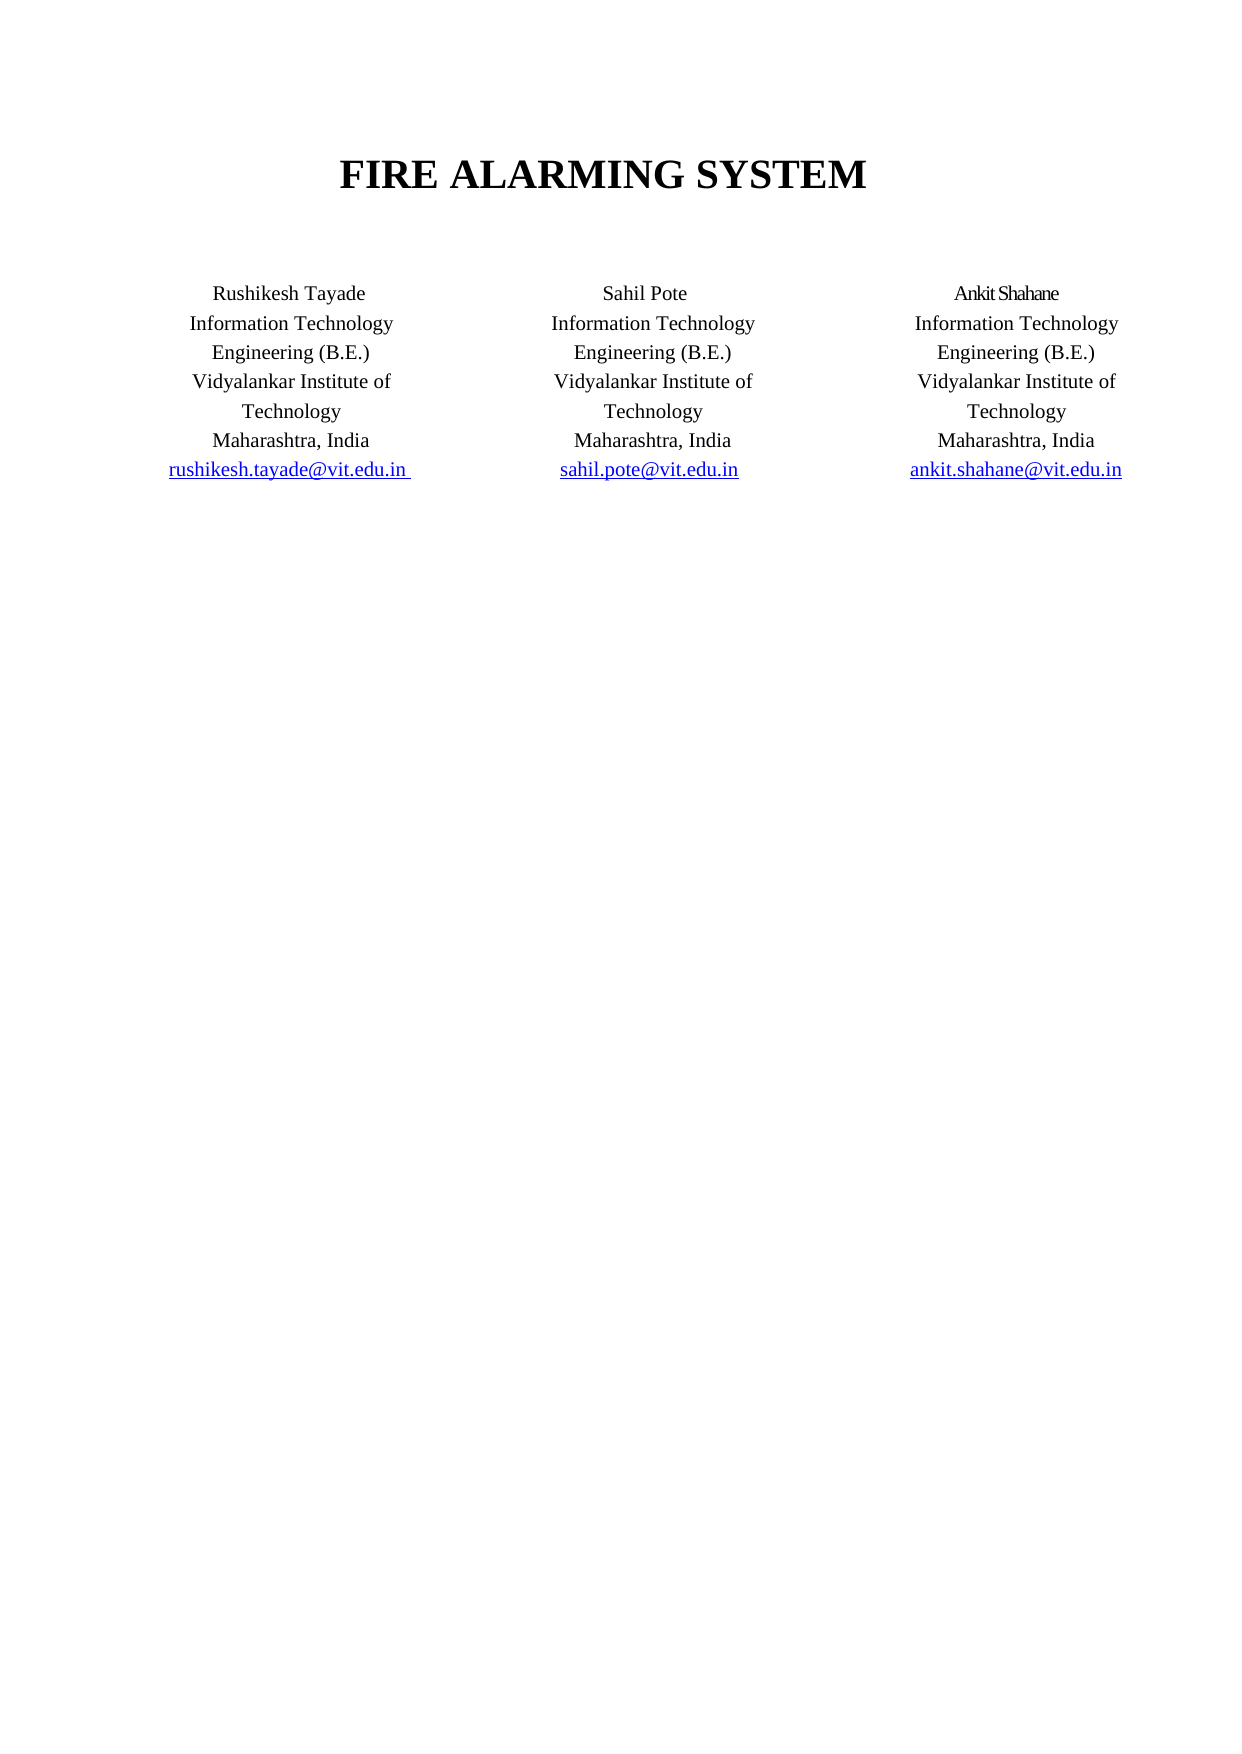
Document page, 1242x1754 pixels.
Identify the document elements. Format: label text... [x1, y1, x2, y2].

table_cell sahil.pote@vit.edu.in [499, 457, 849, 493]
table_cell Information Technology [499, 310, 849, 339]
table_cell Maharashtra, India [165, 427, 499, 457]
table_header Sahil Pote [499, 273, 849, 310]
table_cell Technology [165, 398, 499, 427]
table_cell Vidyalankar Institute of [499, 369, 849, 398]
table_header Ankit Shahane [849, 273, 1157, 310]
table_cell Vidyalankar Institute of [165, 369, 499, 398]
table_cell Maharashtra, India [849, 427, 1157, 457]
table_cell Engineering (B.E.) [849, 340, 1157, 369]
table_cell ankit.shahane@vit.edu.in [849, 457, 1157, 493]
table_cell Maharashtra, India [499, 427, 849, 457]
table_cell rushikesh.tayade@vit.edu.in [165, 457, 499, 493]
table_cell Technology [849, 398, 1157, 427]
table_cell Engineering (B.E.) [499, 340, 849, 369]
table_cell Information Technology [849, 310, 1157, 339]
table_cell Technology [499, 398, 849, 427]
table_header Rushikesh Tayade [165, 273, 499, 310]
table_cell Vidyalankar Institute of [849, 369, 1157, 398]
table_cell Engineering (B.E.) [165, 340, 499, 369]
text FIRE ALARMING SYSTEM [339, 150, 1102, 196]
table_cell Information Technology [165, 310, 499, 339]
